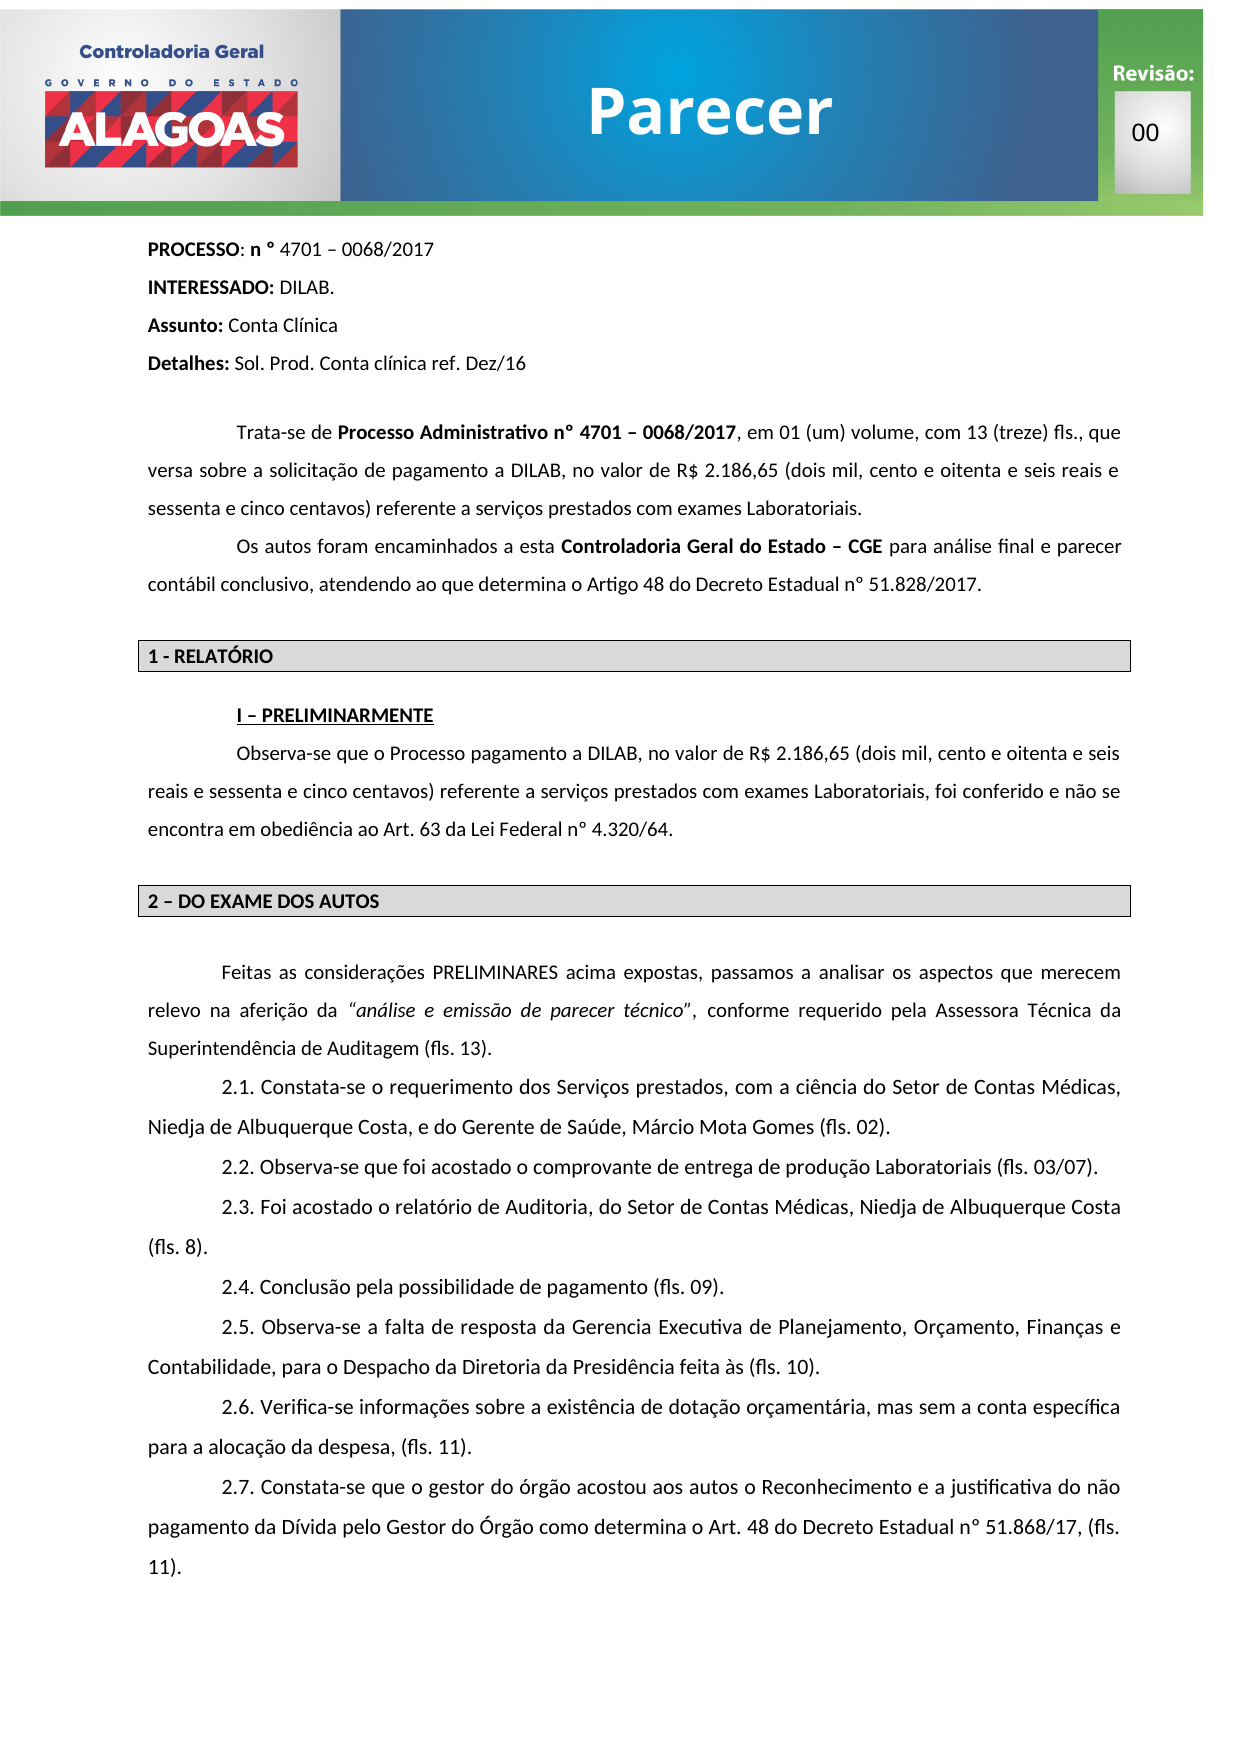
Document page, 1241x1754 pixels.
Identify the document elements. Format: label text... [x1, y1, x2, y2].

text 2.2. Observa-se que foi acostado o comprovante de entrega de produção Laboratoriais (fls. 03/07). [148, 1153, 1122, 1180]
text Os autos foram encaminhados a esta Controladoria Geral do Estado – CGE para análise final e parecer contábil conclusivo, atendendo ao que determina o Artigo 48 do Decreto Estadual nº 51.828/2017. [148, 533, 1122, 597]
text Feitas as considerações PRELIMINARES acima expostas, passamos a analisar os aspectos que merecem relevo na aferição da “análise e emissão de parecer técnico”, conforme requerido pela Assessora Técnica da Superintendência de Auditagem (fls. 13). [148, 959, 1122, 1061]
text PROCESSO: n º 4701 – 0068/2017 [148, 236, 1122, 262]
text 2.5. Observa-se a falta de resposta da Gerencia Executiva de Planejamento, Orçamento, Finanças e Contabilidade, para o Despacho da Diretoria da Presidência feita às (fls. 10). [148, 1313, 1122, 1380]
text Assunto: Conta Clínica [148, 312, 1122, 338]
text 1 - RELATÓRIO [139, 641, 1130, 671]
text Observa-se que o Processo pagamento a DILAB, no valor de R$ 2.186,65 (dois mil, cento e oitenta e seis reais e sessenta e cinco centavos) referente a serviços prestados com exames Laboratoriais, foi conferido e não se encontra em obediência ao Art. 63 da Lei Federal nº 4.320/64. [148, 740, 1122, 842]
text INTERESSADO: DILAB. [148, 274, 1122, 300]
text Detalhes: Sol. Prod. Conta clínica ref. Dez/16 [148, 351, 1122, 376]
text 2.1. Constata-se o requerimento dos Serviços prestados, com a ciência do Setor de Contas Médicas, Niedja de Albuquerque Costa, e do Gerente de Saúde, Márcio Mota Gomes (fls. 02). [148, 1073, 1122, 1140]
text I – PRELIMINARMENTE [163, 702, 1122, 728]
text 2 – DO EXAME DOS AUTOS [139, 886, 1130, 916]
text 2.3. Foi acostado o relatório de Auditoria, do Setor de Contas Médicas, Niedja de Albuquerque Costa (fls. 8). [148, 1193, 1122, 1260]
text 2.7. Constata-se que o gestor do órgão acostou aos autos o Reconhecimento e a justificativa do não pagamento da Dívida pelo Gestor do Órgão como determina o Art. 48 do Decreto Estadual nº 51.868/17, (fls. 11). [148, 1473, 1122, 1580]
text Trata-se de Processo Administrativo nº 4701 – 0068/2017, em 01 (um) volume, com 13 (treze) fls., que versa sobre a solicitação de pagamento a DILAB, no valor de R$ 2.186,65 (dois mil, cento e oitenta e seis reais e sessenta e cinco centavos) referente a serviços prestados com exames Laboratoriais. [148, 419, 1122, 521]
text 2.6. Verifica-se informações sobre a existência de dotação orçamentária, mas sem a conta específica para a alocação da despesa, (fls. 11). [148, 1393, 1122, 1460]
picture [0, 9, 1204, 216]
text 2.4. Conclusão pela possibilidade de pagamento (fls. 09). [148, 1273, 1122, 1300]
